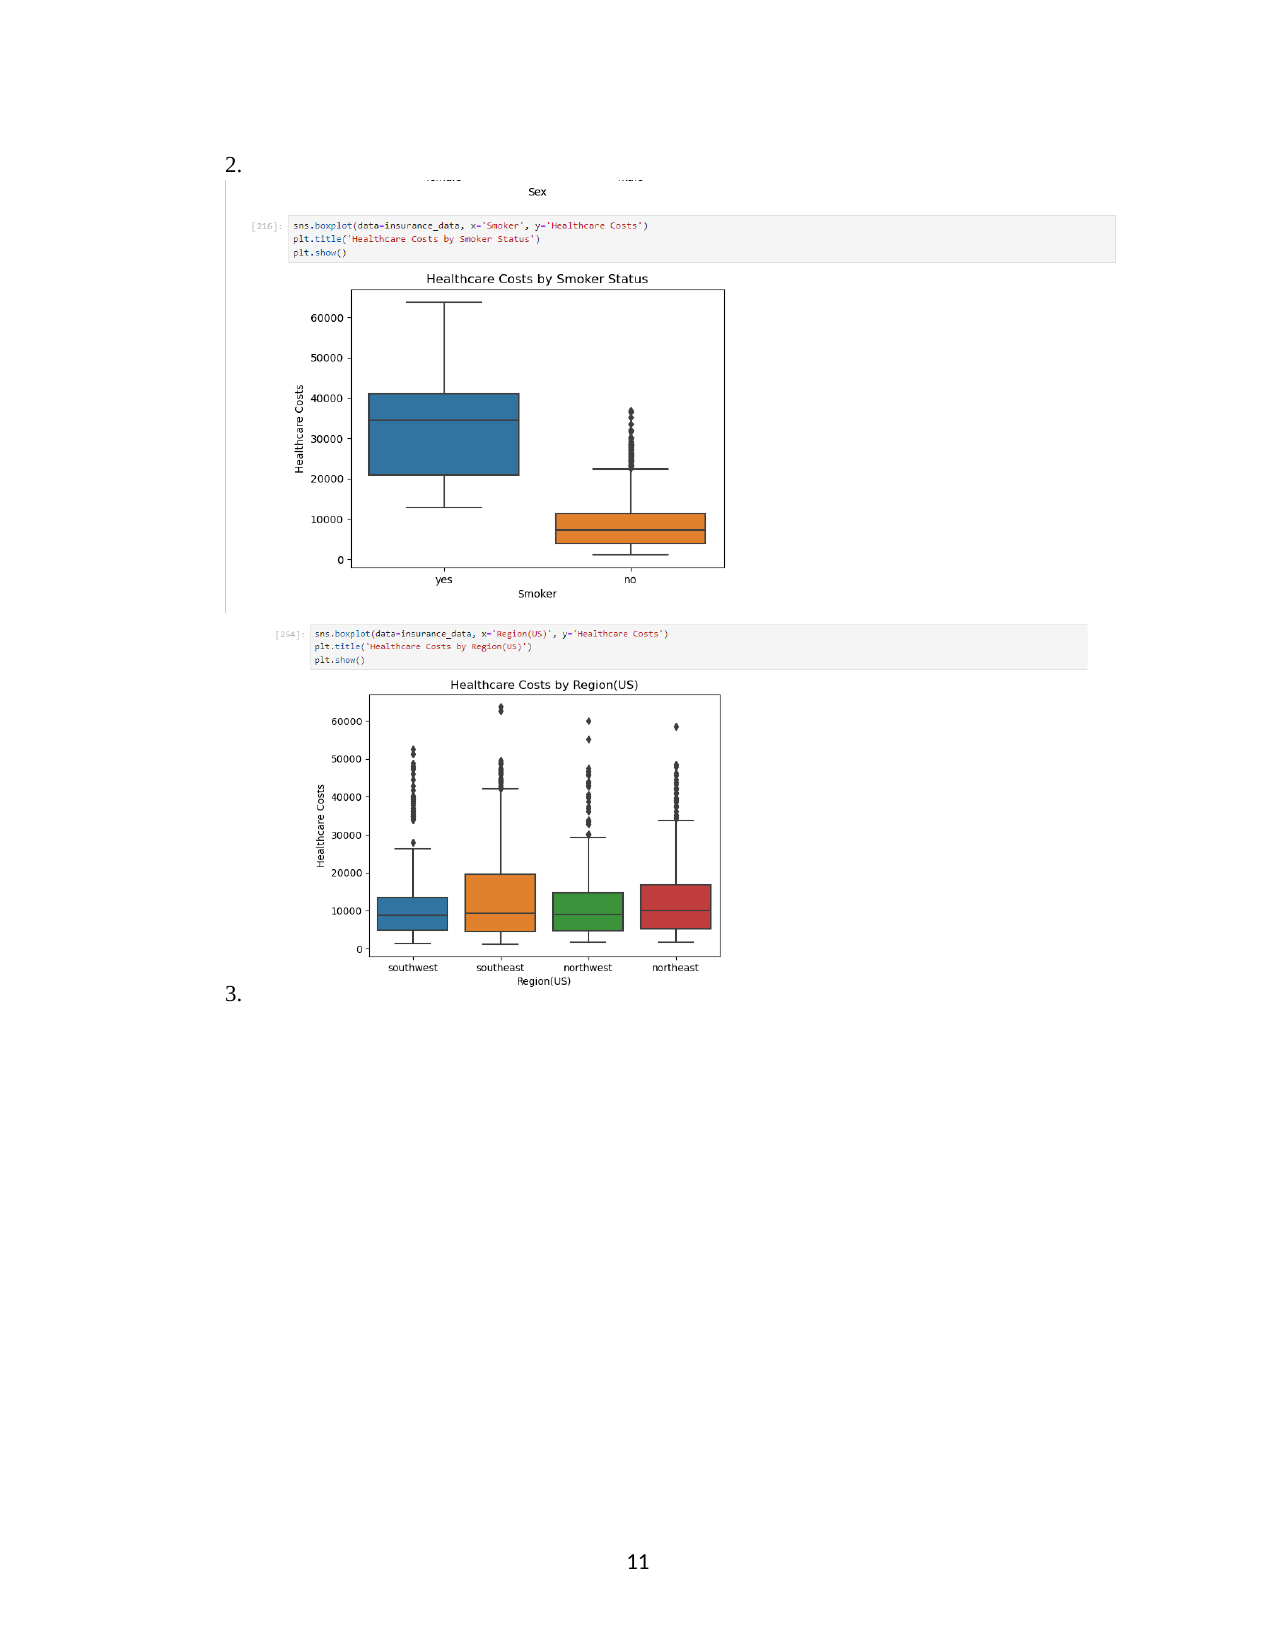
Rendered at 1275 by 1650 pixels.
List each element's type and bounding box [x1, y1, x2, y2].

picture [262, 615, 1088, 1002]
picture [225, 180, 1121, 613]
